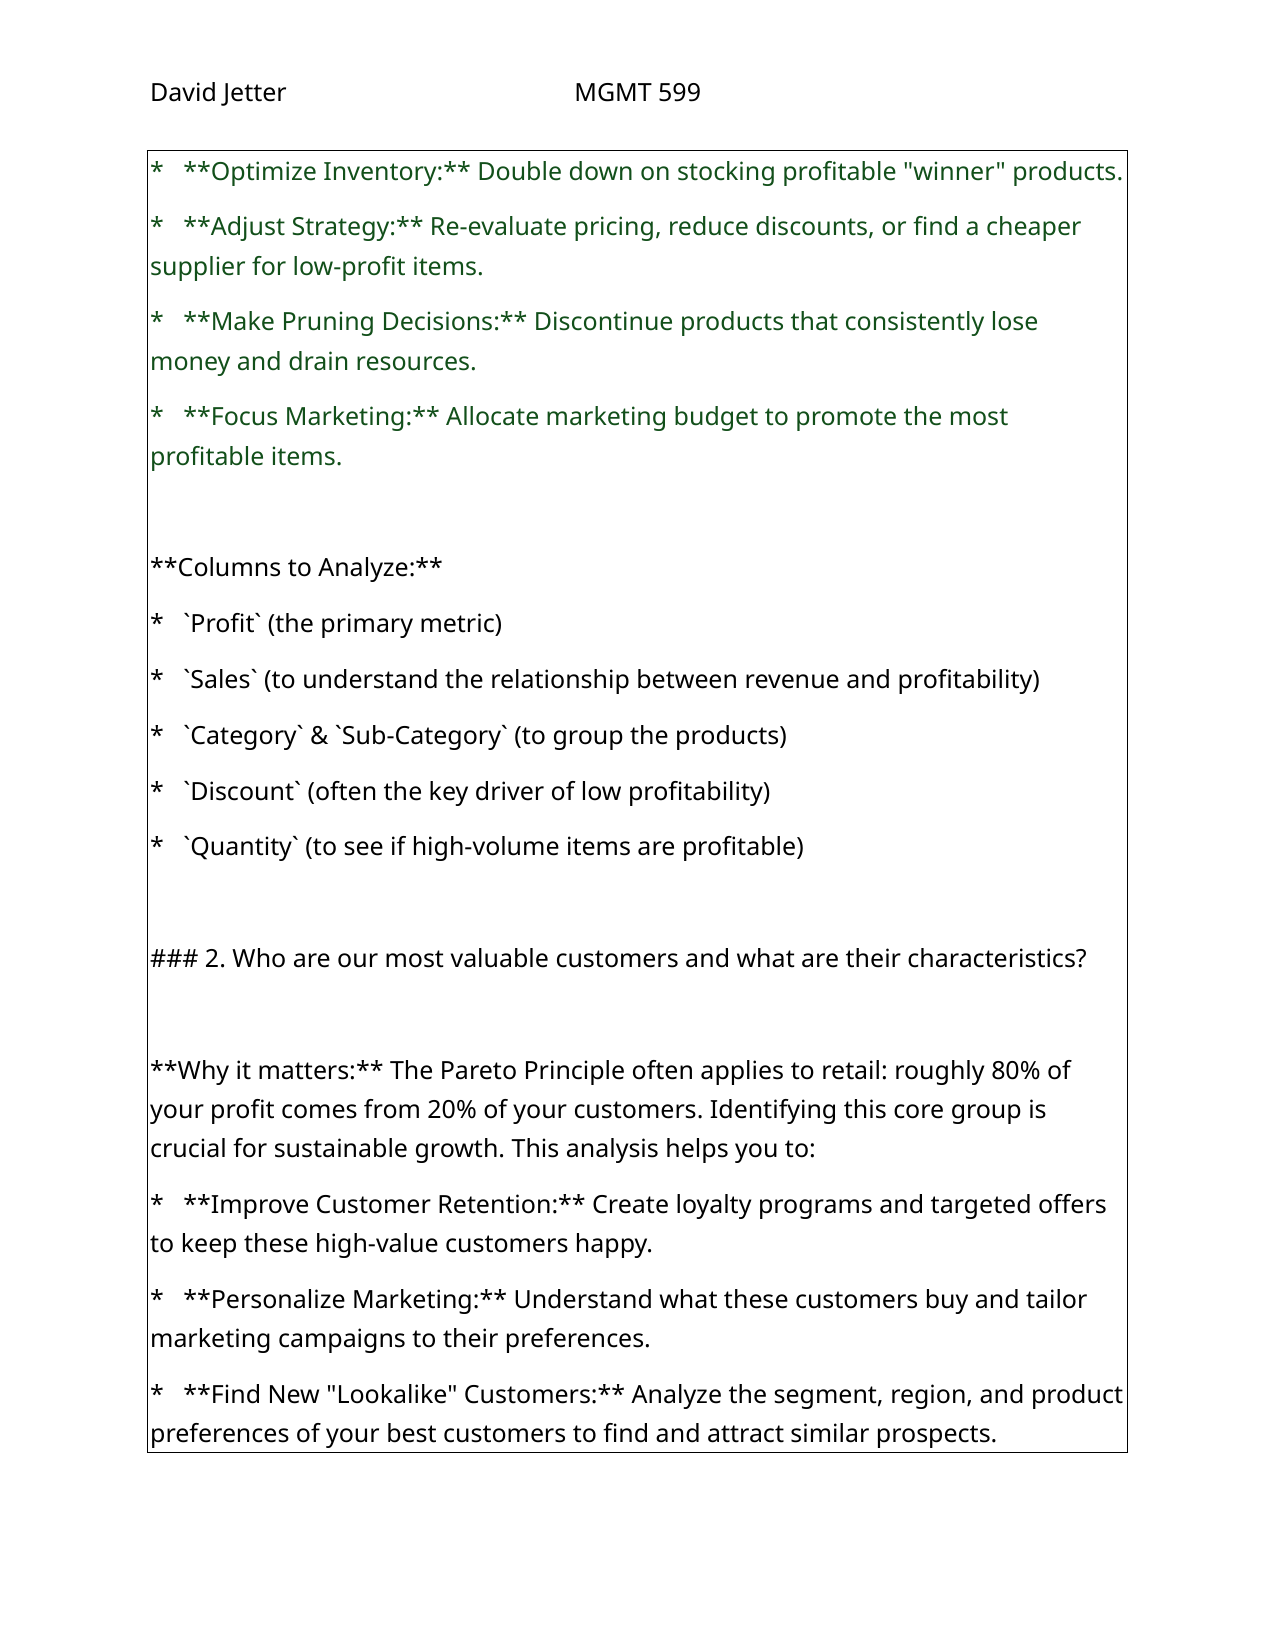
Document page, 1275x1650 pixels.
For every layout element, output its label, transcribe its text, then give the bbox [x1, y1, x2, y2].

text * `Category` & `Sub-Category` (to group the products) [148, 714, 1127, 751]
text * **Find New "Lookalike" Customers:** Analyze the segment, region, and product preferences of your best customers to find and attract similar prospects. [148, 1373, 1127, 1452]
text * **Adjust Strategy:** Re-evaluate pricing, reduce discounts, or find a cheaper supplier for low-profit items. [148, 206, 1127, 282]
text * **Focus Marketing:** Allocate marketing budget to promote the most profitable items. [148, 396, 1127, 472]
text **Columns to Analyze:** [148, 547, 1127, 584]
text **Why it matters:** The Pareto Principle often applies to retail: roughly 80% of your profit comes from 20% of your customers. Identifying this core group is crucial for sustainable growth. This analysis helps you to: [148, 1049, 1127, 1165]
text ### 2. Who are our most valuable customers and what are their characteristics? [148, 937, 1127, 975]
text * `Discount` (often the key driver of low profitability) [148, 770, 1127, 807]
text * **Make Pruning Decisions:** Discontinue products that consistently lose money and drain resources. [148, 301, 1127, 377]
text * **Personalize Marketing:** Understand what these customers buy and tailor marketing campaigns to their preferences. [148, 1278, 1127, 1355]
text * **Improve Customer Retention:** Create loyalty programs and targeted offers to keep these high-value customers happy. [148, 1183, 1127, 1260]
text * `Profit` (the primary metric) [148, 602, 1127, 640]
text * `Quantity` (to see if high-volume items are profitable) [148, 826, 1127, 863]
text * **Optimize Inventory:** Double down on stocking profitable "winner" products. [148, 151, 1127, 187]
text * `Sales` (to understand the relationship between revenue and profitability) [148, 658, 1127, 696]
